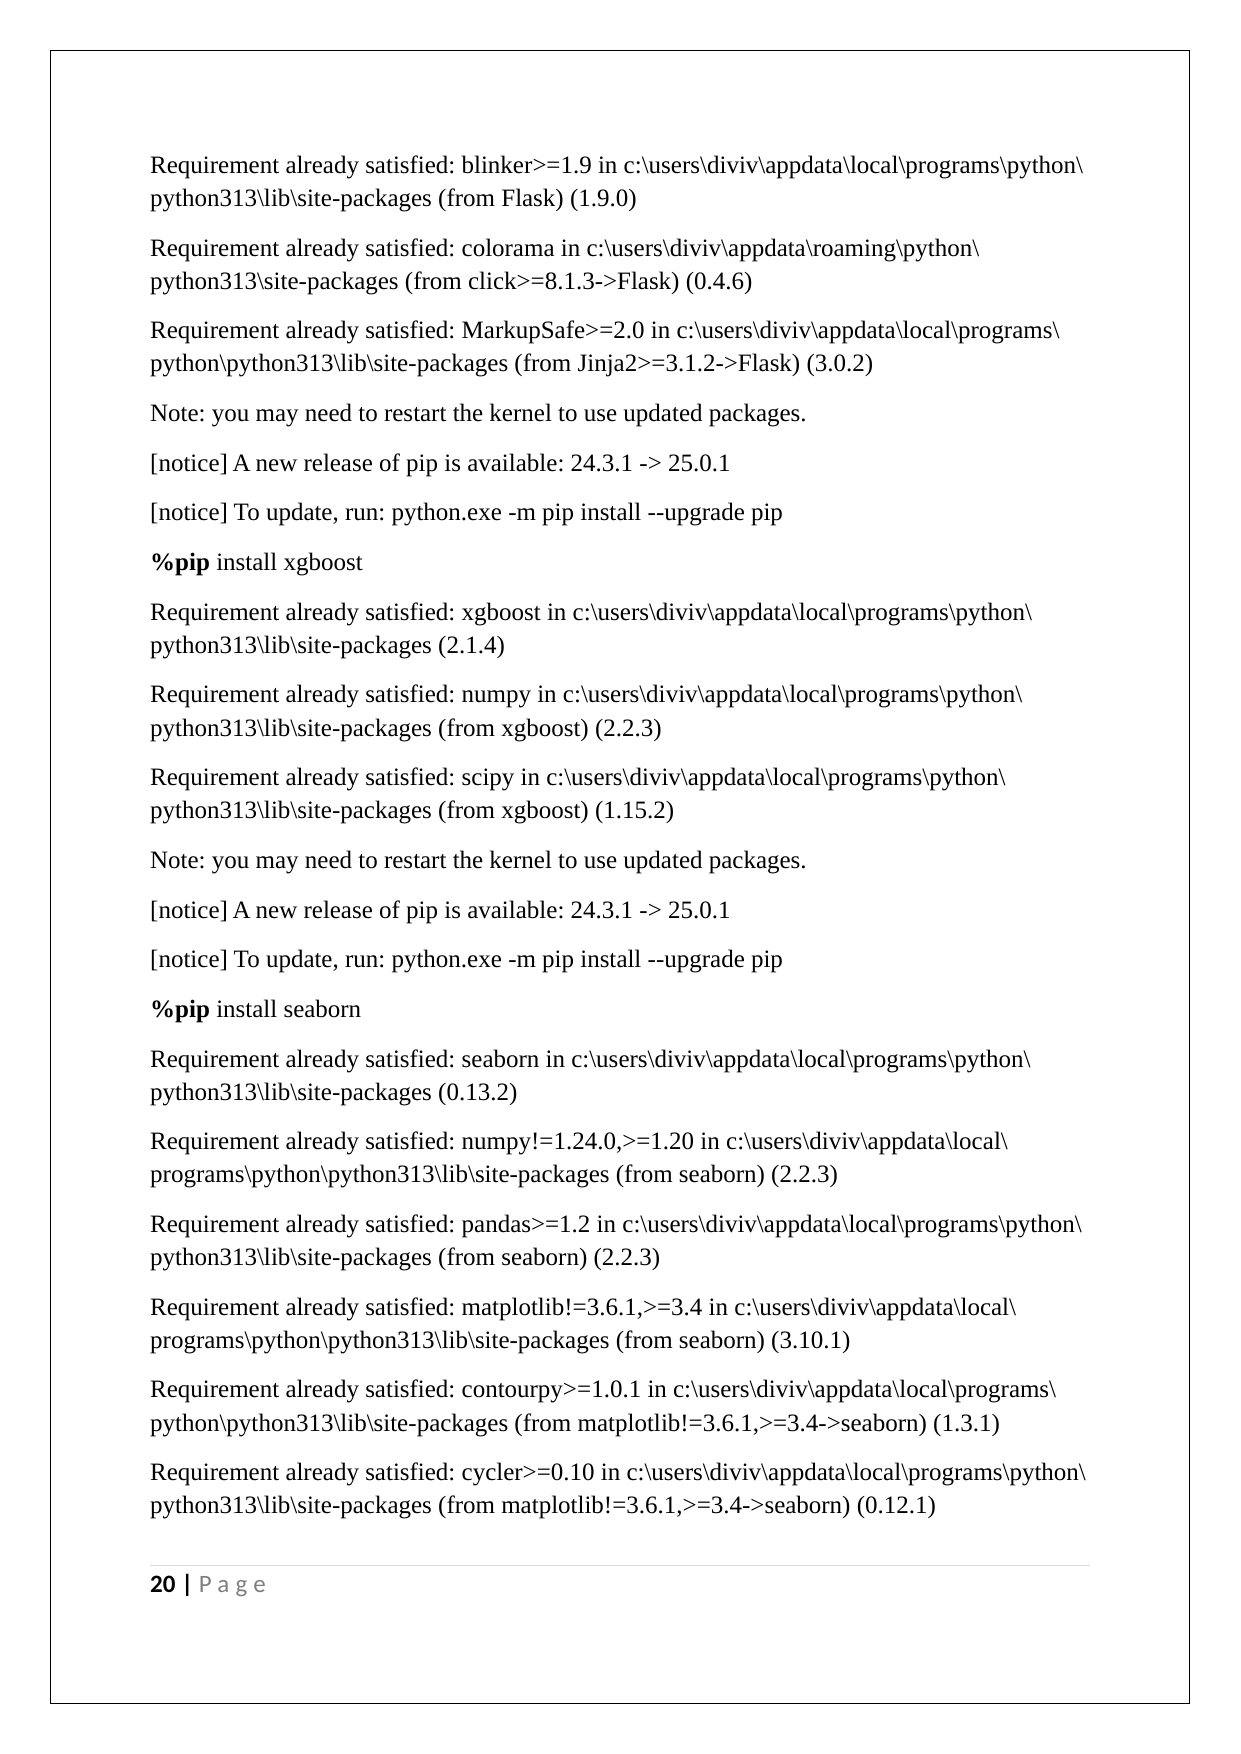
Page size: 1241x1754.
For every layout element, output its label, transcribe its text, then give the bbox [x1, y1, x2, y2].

text Requirement already satisfied: pandas>=1.2 in c:\users\diviv\appdata\local\programs\python\python313\lib\site-packages (from seaborn) (2.2.3) [150, 1209, 1090, 1271]
text Requirement already satisfied: numpy in c:\users\diviv\appdata\local\programs\python\python313\lib\site-packages (from xgboost) (2.2.3) [150, 679, 1090, 741]
text %pip install xgboost [150, 547, 1090, 576]
text Requirement already satisfied: scipy in c:\users\diviv\appdata\local\programs\python\python313\lib\site-packages (from xgboost) (1.15.2) [150, 762, 1090, 824]
text Requirement already satisfied: MarkupSafe>=2.0 in c:\users\diviv\appdata\local\programs\python\python313\lib\site-packages (from Jinja2>=3.1.2->Flask) (3.0.2) [150, 315, 1090, 377]
text Requirement already satisfied: matplotlib!=3.6.1,>=3.4 in c:\users\diviv\appdata\local\programs\python\python313\lib\site-packages (from seaborn) (3.10.1) [150, 1292, 1090, 1354]
text Note: you may need to restart the kernel to use updated packages. [150, 398, 1090, 427]
text Requirement already satisfied: blinker>=1.9 in c:\users\diviv\appdata\local\programs\python\python313\lib\site-packages (from Flask) (1.9.0) [150, 150, 1090, 212]
text [notice] To update, run: python.exe -m pip install --upgrade pip [150, 497, 1090, 526]
text [notice] A new release of pip is available: 24.3.1 -> 25.0.1 [150, 448, 1090, 477]
text Requirement already satisfied: contourpy>=1.0.1 in c:\users\diviv\appdata\local\programs\python\python313\lib\site-packages (from matplotlib!=3.6.1,>=3.4->seaborn) (1.3.1) [150, 1374, 1090, 1436]
text Requirement already satisfied: cycler>=0.10 in c:\users\diviv\appdata\local\programs\python\python313\lib\site-packages (from matplotlib!=3.6.1,>=3.4->seaborn) (0.12.1) [150, 1457, 1090, 1519]
text [notice] A new release of pip is available: 24.3.1 -> 25.0.1 [150, 895, 1090, 923]
text Requirement already satisfied: xgboost in c:\users\diviv\appdata\local\programs\python\python313\lib\site-packages (2.1.4) [150, 597, 1090, 659]
text Requirement already satisfied: numpy!=1.24.0,>=1.20 in c:\users\diviv\appdata\local\programs\python\python313\lib\site-packages (from seaborn) (2.2.3) [150, 1126, 1090, 1188]
text %pip install seaborn [150, 994, 1090, 1023]
text [notice] To update, run: python.exe -m pip install --upgrade pip [150, 944, 1090, 973]
text Note: you may need to restart the kernel to use updated packages. [150, 845, 1090, 874]
text Requirement already satisfied: seaborn in c:\users\diviv\appdata\local\programs\python\python313\lib\site-packages (0.13.2) [150, 1044, 1090, 1106]
text Requirement already satisfied: colorama in c:\users\diviv\appdata\roaming\python\python313\site-packages (from click>=8.1.3->Flask) (0.4.6) [150, 233, 1090, 294]
